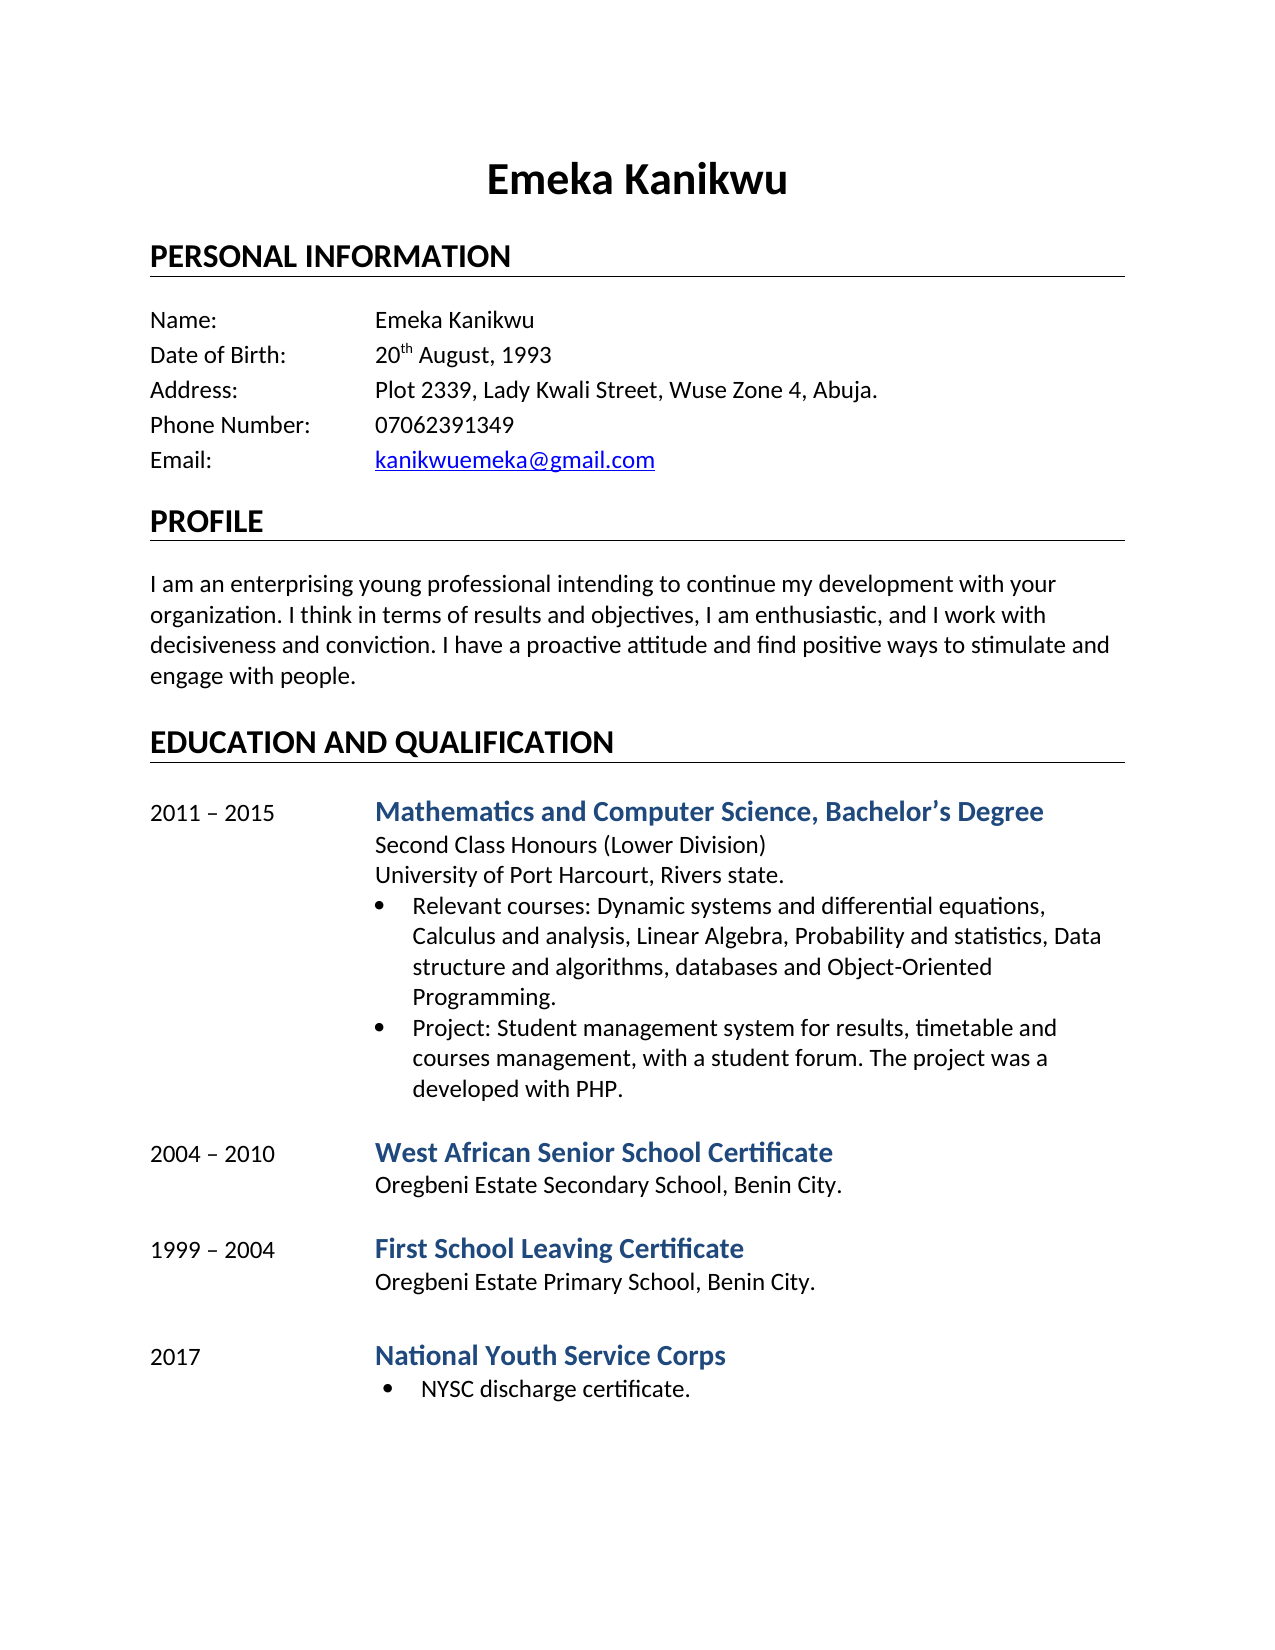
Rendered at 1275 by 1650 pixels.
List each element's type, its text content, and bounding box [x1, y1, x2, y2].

text Oregbeni Estate Secondary School, Benin City. [300, 1169, 1125, 1200]
list Relevant courses: Dynamic systems and differential equations, Calculus and analysis, Linear Algebra, Probability and statistics, Data structure and algorithms, databases and Object-Oriented Programming. [375, 890, 1125, 1012]
text Name: Emeka Kanikwu Date of Birth: 20th August, 1993 Address: Plot 2339, Lady Kwali Street, Wuse Zone 4, Abuja. Phone Number: 07062391349 Email: kanikwuemeka@gmail.com [150, 304, 1125, 474]
text 2011 – 2015 Mathematics and Computer Science, Bachelor’s Degree [150, 793, 1125, 829]
text 1999 – 2004 First School Leaving Certificate [150, 1231, 1125, 1266]
list NYSC discharge certificate. [383, 1373, 1125, 1404]
text I am an enterprising young professional intending to continue my development with your organization. I think in terms of results and objectives, I am enthusiastic, and I work with decisiveness and conviction. I have a proactive attitude and find positive ways to stimulate and engage with people. [150, 568, 1125, 690]
text University of Port Harcourt, Rivers state. [150, 859, 1125, 890]
text Oregbeni Estate Primary School, Benin City. [300, 1266, 1125, 1297]
list Project: Student management system for results, timetable and courses management, with a student forum. The project was a developed with PHP. [375, 1012, 1125, 1103]
text EDUCATION AND QUALIFICATION [150, 721, 1125, 762]
text 2017 National Youth Service Corps [150, 1337, 1125, 1373]
text PROFILE [150, 499, 1125, 540]
text Second Class Honours (Lower Division) [150, 829, 1125, 859]
text PERSONAL INFORMATION [150, 235, 1125, 276]
text 2004 – 2010 West African Senior School Certificate [150, 1134, 1125, 1169]
text Emeka Kanikwu [150, 150, 1125, 206]
